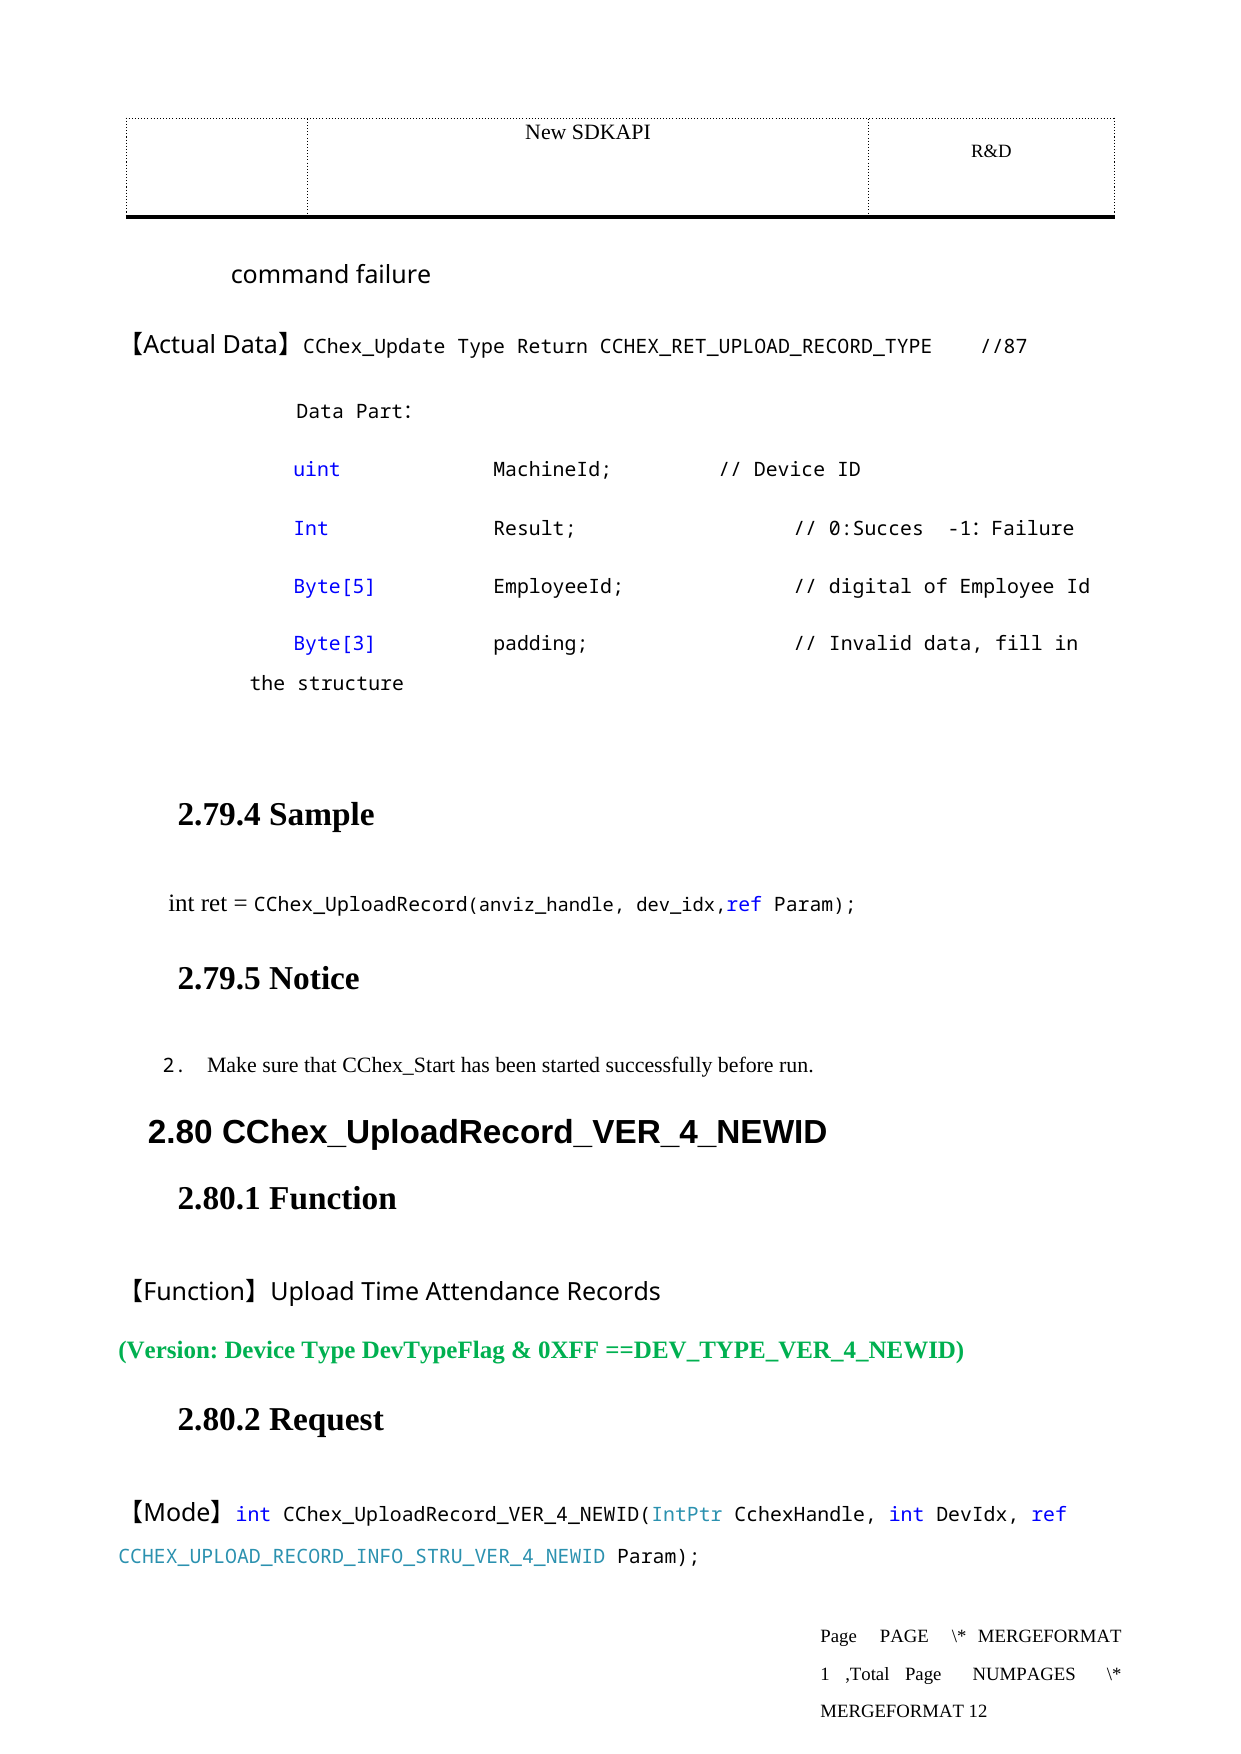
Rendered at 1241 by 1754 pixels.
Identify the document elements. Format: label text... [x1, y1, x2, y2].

text Byte[3] padding; // Invalid data, fill in the structure [249, 629, 1122, 697]
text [118, 257, 1122, 291]
text Int Result; // 0:Succes -1：Failure [249, 512, 1122, 541]
text Data Part： [118, 396, 1122, 424]
subtitle 2.79.5 Notice [148, 958, 1122, 997]
text 【Mode】int CChex_UploadRecord_VER_4_NEWID(IntPtr CchexHandle, int DevIdx, ref CCHEX_UPLOAD_RECORD_INFO_STRU_VER_4_NEWID Param); [118, 1493, 1122, 1569]
text (Version: Device Type DevTypeFlag & 0XFF ==DEV_TYPE_VER_4_NEWID) [118, 1335, 1122, 1364]
text 【Function】Upload Time Attendance Records [118, 1271, 1122, 1308]
subtitle 2.80 CChex_UploadRecord_VER_4_NEWID [133, 1112, 1122, 1151]
subtitle 2.80.2 Request [148, 1399, 1122, 1438]
subtitle 2.79.4 Sample [148, 794, 1122, 833]
text 【Actual Data】CChex_Update Type Return CCHEX_RET_UPLOAD_RECORD_TYPE //87 [118, 324, 1122, 361]
text Byte[5] EmployeeId; // digital of Employee Id [249, 572, 1122, 599]
subtitle 2.80.1 Function [148, 1178, 1122, 1216]
text int ret = CChex_UploadRecord(anviz_handle, dev_idx,ref Param); [118, 888, 1122, 917]
list Make sure that CChex_Start has been started successfully before run. [118, 1052, 1122, 1079]
text uint MachineId; // Device ID [249, 455, 1122, 482]
